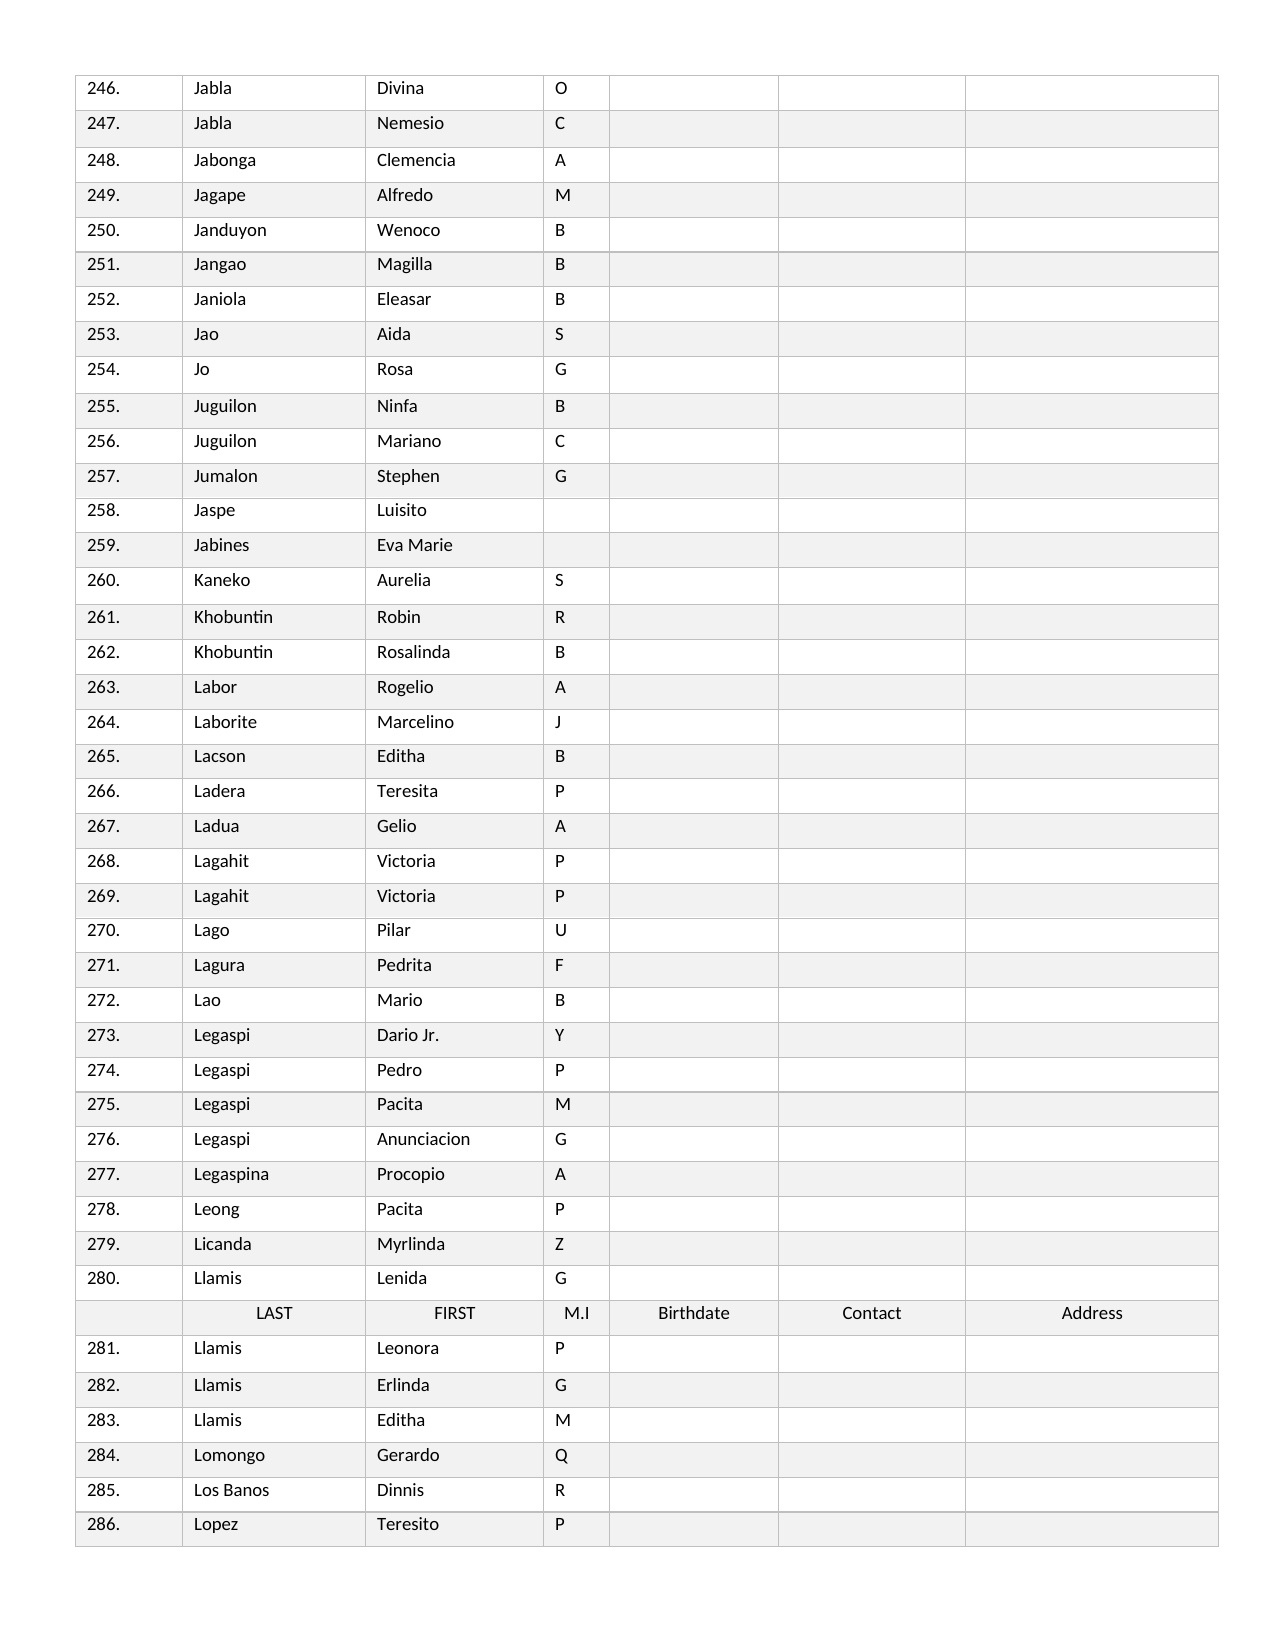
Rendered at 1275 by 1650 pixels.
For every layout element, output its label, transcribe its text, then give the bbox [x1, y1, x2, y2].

table_cell A [544, 1162, 609, 1196]
table_cell M.I [544, 1301, 609, 1335]
table_cell G [544, 1266, 609, 1300]
table_cell Lacson [183, 745, 365, 778]
table_cell [610, 287, 778, 321]
table_cell Legaspi [183, 1127, 365, 1161]
table_cell [966, 605, 1218, 639]
table_cell [779, 1058, 965, 1091]
table_cell [76, 1266, 182, 1300]
table_cell [779, 1023, 965, 1057]
table_cell [966, 148, 1218, 182]
table_cell [966, 675, 1218, 709]
table_cell Divina [366, 76, 543, 110]
table_cell M [544, 1093, 609, 1126]
table_cell Address [966, 1301, 1218, 1335]
table_cell [76, 675, 182, 709]
table_cell [966, 322, 1218, 356]
table_cell Jagape [183, 183, 365, 217]
table_cell [779, 322, 965, 356]
table_cell P [544, 1513, 609, 1546]
table_cell Mariano [366, 429, 543, 463]
table_cell Birthdate [610, 1301, 778, 1335]
table_cell [966, 1127, 1218, 1161]
table_cell [779, 253, 965, 286]
table_cell [779, 849, 965, 883]
table_cell [966, 253, 1218, 286]
table_cell FIRST [366, 1301, 543, 1335]
table_cell Mario [366, 988, 543, 1022]
table_cell [76, 1301, 182, 1335]
table_cell Wenoco [366, 218, 543, 251]
table_cell [76, 1093, 182, 1126]
table_cell LAST [183, 1301, 365, 1335]
table_cell [610, 1197, 778, 1231]
table_cell Jumalon [183, 464, 365, 497]
table_cell Los Banos [183, 1478, 365, 1511]
table_cell [779, 919, 965, 952]
table_cell P [544, 884, 609, 917]
table_cell C [544, 429, 609, 463]
table_cell [966, 429, 1218, 463]
table_cell G [544, 464, 609, 497]
table_cell [966, 1408, 1218, 1442]
table_cell [966, 287, 1218, 321]
table_cell [779, 287, 965, 321]
table_cell Rogelio [366, 675, 543, 709]
table_cell [76, 1058, 182, 1091]
table_cell R [544, 1478, 609, 1511]
table_cell Luisito [366, 499, 543, 532]
table_cell Lago [183, 919, 365, 952]
table_cell P [544, 1336, 609, 1372]
table_cell Alfredo [366, 183, 543, 217]
table_cell Jabines [183, 533, 365, 567]
table_cell Juguilon [183, 429, 365, 463]
table_cell [779, 953, 965, 987]
table_cell Legaspi [183, 1058, 365, 1091]
table_cell [779, 429, 965, 463]
table_cell [966, 640, 1218, 674]
table_cell [966, 1443, 1218, 1477]
table_cell [966, 1336, 1218, 1372]
table_cell [610, 1162, 778, 1196]
table_cell [610, 1336, 778, 1372]
table_cell [779, 1373, 965, 1407]
table_cell Lagahit [183, 884, 365, 917]
table_cell Ninfa [366, 394, 543, 428]
table_cell [966, 76, 1218, 110]
table_cell [966, 814, 1218, 848]
table_cell [544, 499, 609, 532]
table_cell Q [544, 1443, 609, 1477]
table_cell [76, 1127, 182, 1161]
table_cell Magilla [366, 253, 543, 286]
table_cell [76, 1197, 182, 1231]
table_cell Lopez [183, 1513, 365, 1546]
table_cell [610, 884, 778, 917]
table_cell [966, 710, 1218, 743]
table_cell Dario Jr. [366, 1023, 543, 1057]
table_cell [966, 1373, 1218, 1407]
table_cell [76, 287, 182, 321]
table_cell B [544, 988, 609, 1022]
table_cell [779, 568, 965, 604]
table_cell [610, 1023, 778, 1057]
table_cell U [544, 919, 609, 952]
table_cell J [544, 710, 609, 743]
table_cell C [544, 111, 609, 147]
table_cell [779, 76, 965, 110]
table_cell B [544, 253, 609, 286]
table_cell [76, 533, 182, 567]
table_cell [76, 111, 182, 147]
table_cell [610, 111, 778, 147]
table_cell Victoria [366, 884, 543, 917]
table_cell [610, 357, 778, 393]
table_cell [779, 988, 965, 1022]
table_cell [610, 322, 778, 356]
table_cell [779, 1408, 965, 1442]
table_cell Laborite [183, 710, 365, 743]
table_cell [779, 464, 965, 497]
table_cell Kaneko [183, 568, 365, 604]
table_cell [966, 1232, 1218, 1265]
table_cell [76, 76, 182, 110]
table_cell Leong [183, 1197, 365, 1231]
table_cell Eleasar [366, 287, 543, 321]
table_cell [610, 183, 778, 217]
table_cell [966, 394, 1218, 428]
table_cell [76, 183, 182, 217]
table_cell [779, 499, 965, 532]
table_cell [779, 605, 965, 639]
table_cell [610, 953, 778, 987]
table_cell [779, 1266, 965, 1300]
table_cell Llamis [183, 1336, 365, 1372]
table_cell [966, 1478, 1218, 1511]
table_cell [610, 640, 778, 674]
table_cell Nemesio [366, 111, 543, 147]
table_cell [610, 1373, 778, 1407]
table_cell Z [544, 1232, 609, 1265]
table_cell [966, 1058, 1218, 1091]
table_cell [76, 218, 182, 251]
table_cell [610, 464, 778, 497]
table_cell [610, 779, 778, 813]
table_cell [76, 1408, 182, 1442]
table_cell B [544, 287, 609, 321]
table_cell Juguilon [183, 394, 365, 428]
table_cell Gelio [366, 814, 543, 848]
table_cell [966, 849, 1218, 883]
table_cell Janiola [183, 287, 365, 321]
table_cell Llamis [183, 1408, 365, 1442]
table_cell [76, 745, 182, 778]
table_cell [76, 640, 182, 674]
table_cell [76, 779, 182, 813]
table_cell [966, 218, 1218, 251]
table_cell [610, 253, 778, 286]
table_cell [76, 322, 182, 356]
table_cell Aurelia [366, 568, 543, 604]
table_cell [966, 1162, 1218, 1196]
table_cell Dinnis [366, 1478, 543, 1511]
table_cell S [544, 568, 609, 604]
table_cell Procopio [366, 1162, 543, 1196]
table_cell [779, 814, 965, 848]
table_cell Jao [183, 322, 365, 356]
table_cell [779, 1093, 965, 1126]
table_cell [76, 884, 182, 917]
table_cell [76, 919, 182, 952]
table_cell Erlinda [366, 1373, 543, 1407]
table_cell [966, 464, 1218, 497]
table_cell [779, 1232, 965, 1265]
table_cell B [544, 640, 609, 674]
table_cell Janduyon [183, 218, 365, 251]
table_cell Teresita [366, 779, 543, 813]
table_cell [966, 1513, 1218, 1546]
table_cell Pedro [366, 1058, 543, 1091]
table_cell Jangao [183, 253, 365, 286]
table_cell B [544, 745, 609, 778]
table_cell Teresito [366, 1513, 543, 1546]
table_cell [76, 1513, 182, 1546]
table_cell A [544, 814, 609, 848]
table_cell Victoria [366, 849, 543, 883]
table_cell [610, 745, 778, 778]
table_cell [76, 1162, 182, 1196]
table_cell [610, 1093, 778, 1126]
table_cell [966, 357, 1218, 393]
table_cell Pacita [366, 1197, 543, 1231]
table_cell Ladua [183, 814, 365, 848]
table_cell [610, 1478, 778, 1511]
table_cell [966, 183, 1218, 217]
table_cell [76, 1023, 182, 1057]
table_cell Stephen [366, 464, 543, 497]
table_cell [779, 745, 965, 778]
table_cell Rosa [366, 357, 543, 393]
table_cell Lao [183, 988, 365, 1022]
table_cell [966, 533, 1218, 567]
table_cell Legaspi [183, 1093, 365, 1126]
table_cell [610, 1266, 778, 1300]
table_cell [779, 640, 965, 674]
table_cell P [544, 779, 609, 813]
table_cell [610, 1232, 778, 1265]
table_cell [779, 1336, 965, 1372]
table_cell [966, 1197, 1218, 1231]
table_cell [76, 710, 182, 743]
table_cell [610, 710, 778, 743]
table_cell [76, 953, 182, 987]
table_cell [610, 814, 778, 848]
table_cell [76, 1336, 182, 1372]
table_cell Lomongo [183, 1443, 365, 1477]
table_cell [610, 533, 778, 567]
table_cell [610, 148, 778, 182]
table_cell [966, 745, 1218, 778]
table_cell [76, 394, 182, 428]
table_cell [76, 849, 182, 883]
table_cell [610, 988, 778, 1022]
table_cell S [544, 322, 609, 356]
table_cell [779, 1513, 965, 1546]
table_cell [779, 884, 965, 917]
table_cell Lagura [183, 953, 365, 987]
table_cell [779, 148, 965, 182]
table_cell [76, 357, 182, 393]
table_cell [966, 499, 1218, 532]
table_cell [966, 884, 1218, 917]
table_cell [966, 919, 1218, 952]
table_cell [544, 533, 609, 567]
table_cell F [544, 953, 609, 987]
table_cell [76, 605, 182, 639]
table_cell [610, 568, 778, 604]
table_cell Legaspina [183, 1162, 365, 1196]
table_cell Lagahit [183, 849, 365, 883]
table_cell Jabonga [183, 148, 365, 182]
table_cell [779, 1478, 965, 1511]
table_cell [610, 919, 778, 952]
table_cell [779, 533, 965, 567]
table_cell [779, 710, 965, 743]
table_cell [76, 1232, 182, 1265]
table_cell [610, 76, 778, 110]
table_cell [610, 394, 778, 428]
table_cell [779, 1197, 965, 1231]
table_cell [610, 1443, 778, 1477]
table_cell [779, 357, 965, 393]
table_cell [779, 779, 965, 813]
table_cell [76, 464, 182, 497]
table_cell P [544, 1197, 609, 1231]
table_cell [966, 1266, 1218, 1300]
table_cell [966, 1023, 1218, 1057]
table_cell B [544, 394, 609, 428]
table_cell Khobuntin [183, 605, 365, 639]
table_cell [76, 1443, 182, 1477]
table_cell Pedrita [366, 953, 543, 987]
table_cell [966, 111, 1218, 147]
table_cell Labor [183, 675, 365, 709]
table_cell Leonora [366, 1336, 543, 1372]
table_cell Editha [366, 1408, 543, 1442]
table_cell [610, 1408, 778, 1442]
table_cell [76, 1373, 182, 1407]
table_cell Llamis [183, 1373, 365, 1407]
table_cell G [544, 1373, 609, 1407]
table_cell Jabla [183, 111, 365, 147]
table_cell Jaspe [183, 499, 365, 532]
table_cell [76, 499, 182, 532]
table_cell [610, 1127, 778, 1161]
table_cell [779, 111, 965, 147]
table_cell [610, 499, 778, 532]
table_cell [966, 953, 1218, 987]
table_cell M [544, 1408, 609, 1442]
table_cell [779, 183, 965, 217]
table_cell Myrlinda [366, 1232, 543, 1265]
table_cell G [544, 357, 609, 393]
table_cell [779, 218, 965, 251]
table_cell Jabla [183, 76, 365, 110]
table_cell Rosalinda [366, 640, 543, 674]
table_cell Jo [183, 357, 365, 393]
table_cell Khobuntin [183, 640, 365, 674]
table_cell [610, 1058, 778, 1091]
table_cell Contact [779, 1301, 965, 1335]
table_cell [76, 988, 182, 1022]
table_cell Anunciacion [366, 1127, 543, 1161]
table_cell [610, 605, 778, 639]
table_cell [779, 1127, 965, 1161]
table_cell Pilar [366, 919, 543, 952]
table_cell Lenida [366, 1266, 543, 1300]
table_cell [76, 814, 182, 848]
table_cell B [544, 218, 609, 251]
table_cell M [544, 183, 609, 217]
table_cell O [544, 76, 609, 110]
table_cell Editha [366, 745, 543, 778]
table_cell Y [544, 1023, 609, 1057]
table_cell Robin [366, 605, 543, 639]
table_cell [966, 1093, 1218, 1126]
table_cell Pacita [366, 1093, 543, 1126]
table_cell [76, 429, 182, 463]
table_cell [76, 1478, 182, 1511]
table_cell [966, 988, 1218, 1022]
table_cell [779, 675, 965, 709]
table_cell Eva Marie [366, 533, 543, 567]
table_cell [76, 253, 182, 286]
table_cell P [544, 1058, 609, 1091]
table_cell G [544, 1127, 609, 1161]
table_cell A [544, 148, 609, 182]
table_cell [779, 1443, 965, 1477]
table_cell [610, 429, 778, 463]
table_cell Ladera [183, 779, 365, 813]
table_cell [76, 148, 182, 182]
table_cell [779, 394, 965, 428]
table_cell A [544, 675, 609, 709]
table_cell Marcelino [366, 710, 543, 743]
table_cell [610, 675, 778, 709]
table_cell P [544, 849, 609, 883]
table_cell Legaspi [183, 1023, 365, 1057]
table_cell [610, 1513, 778, 1546]
table_cell [610, 218, 778, 251]
table_cell [76, 568, 182, 604]
table_cell [610, 849, 778, 883]
table_cell Clemencia [366, 148, 543, 182]
table_cell [966, 568, 1218, 604]
table_cell Licanda [183, 1232, 365, 1265]
table_cell Llamis [183, 1266, 365, 1300]
table_cell [966, 779, 1218, 813]
table_cell Gerardo [366, 1443, 543, 1477]
table_cell [779, 1162, 965, 1196]
table_cell Aida [366, 322, 543, 356]
table_cell R [544, 605, 609, 639]
